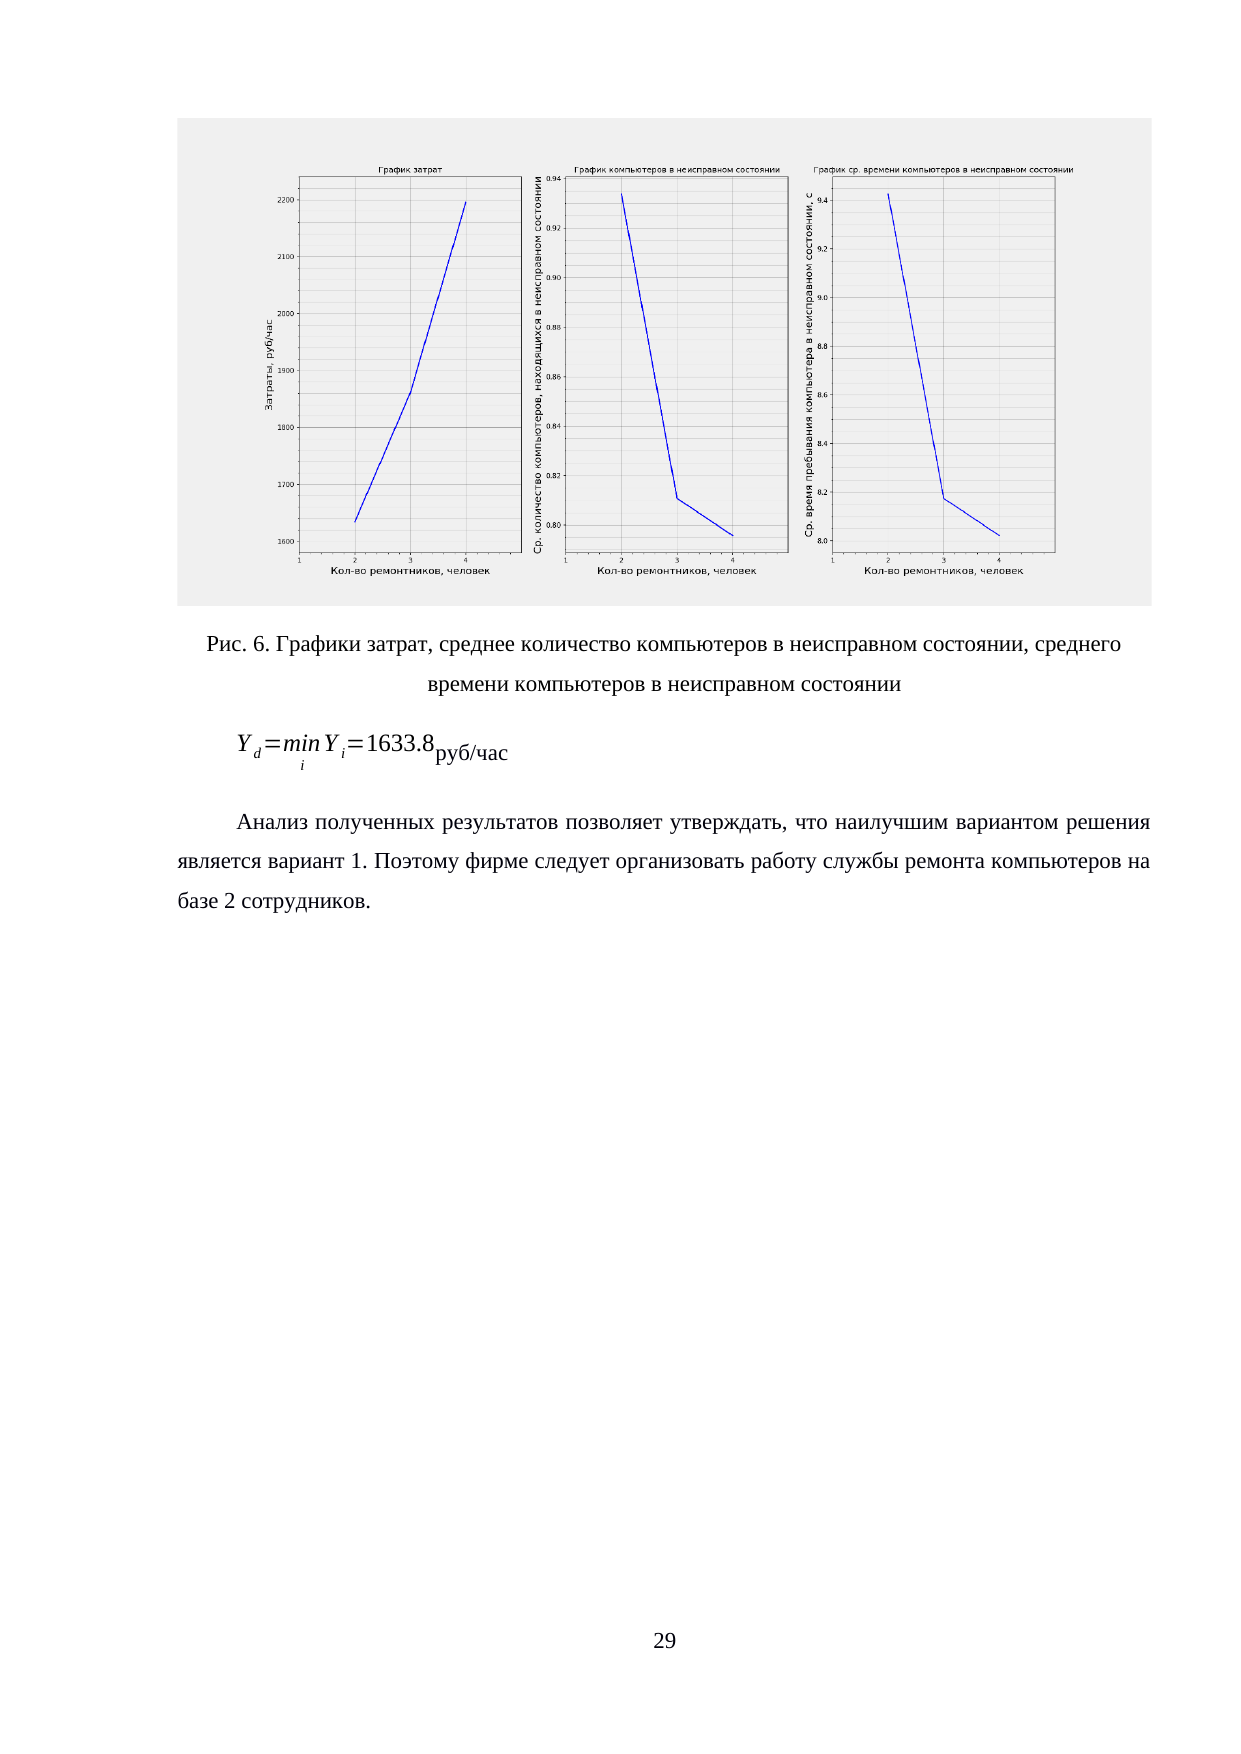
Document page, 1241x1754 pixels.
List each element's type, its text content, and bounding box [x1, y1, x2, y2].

text Рис. 6. Графики затрат, среднее количество компьютеров в неисправном состоянии, среднего времени компьютеров в неисправном состоянии [177, 630, 1152, 696]
text руб/час [177, 730, 1152, 774]
text Анализ полученных результатов позволяет утверждать, что наилучшим вариантом решения является вариант 1. Поэтому фирме следует организовать работу службы ремонта компьютеров на базе 2 сотрудников. [177, 808, 1152, 913]
picture [177, 118, 1152, 606]
